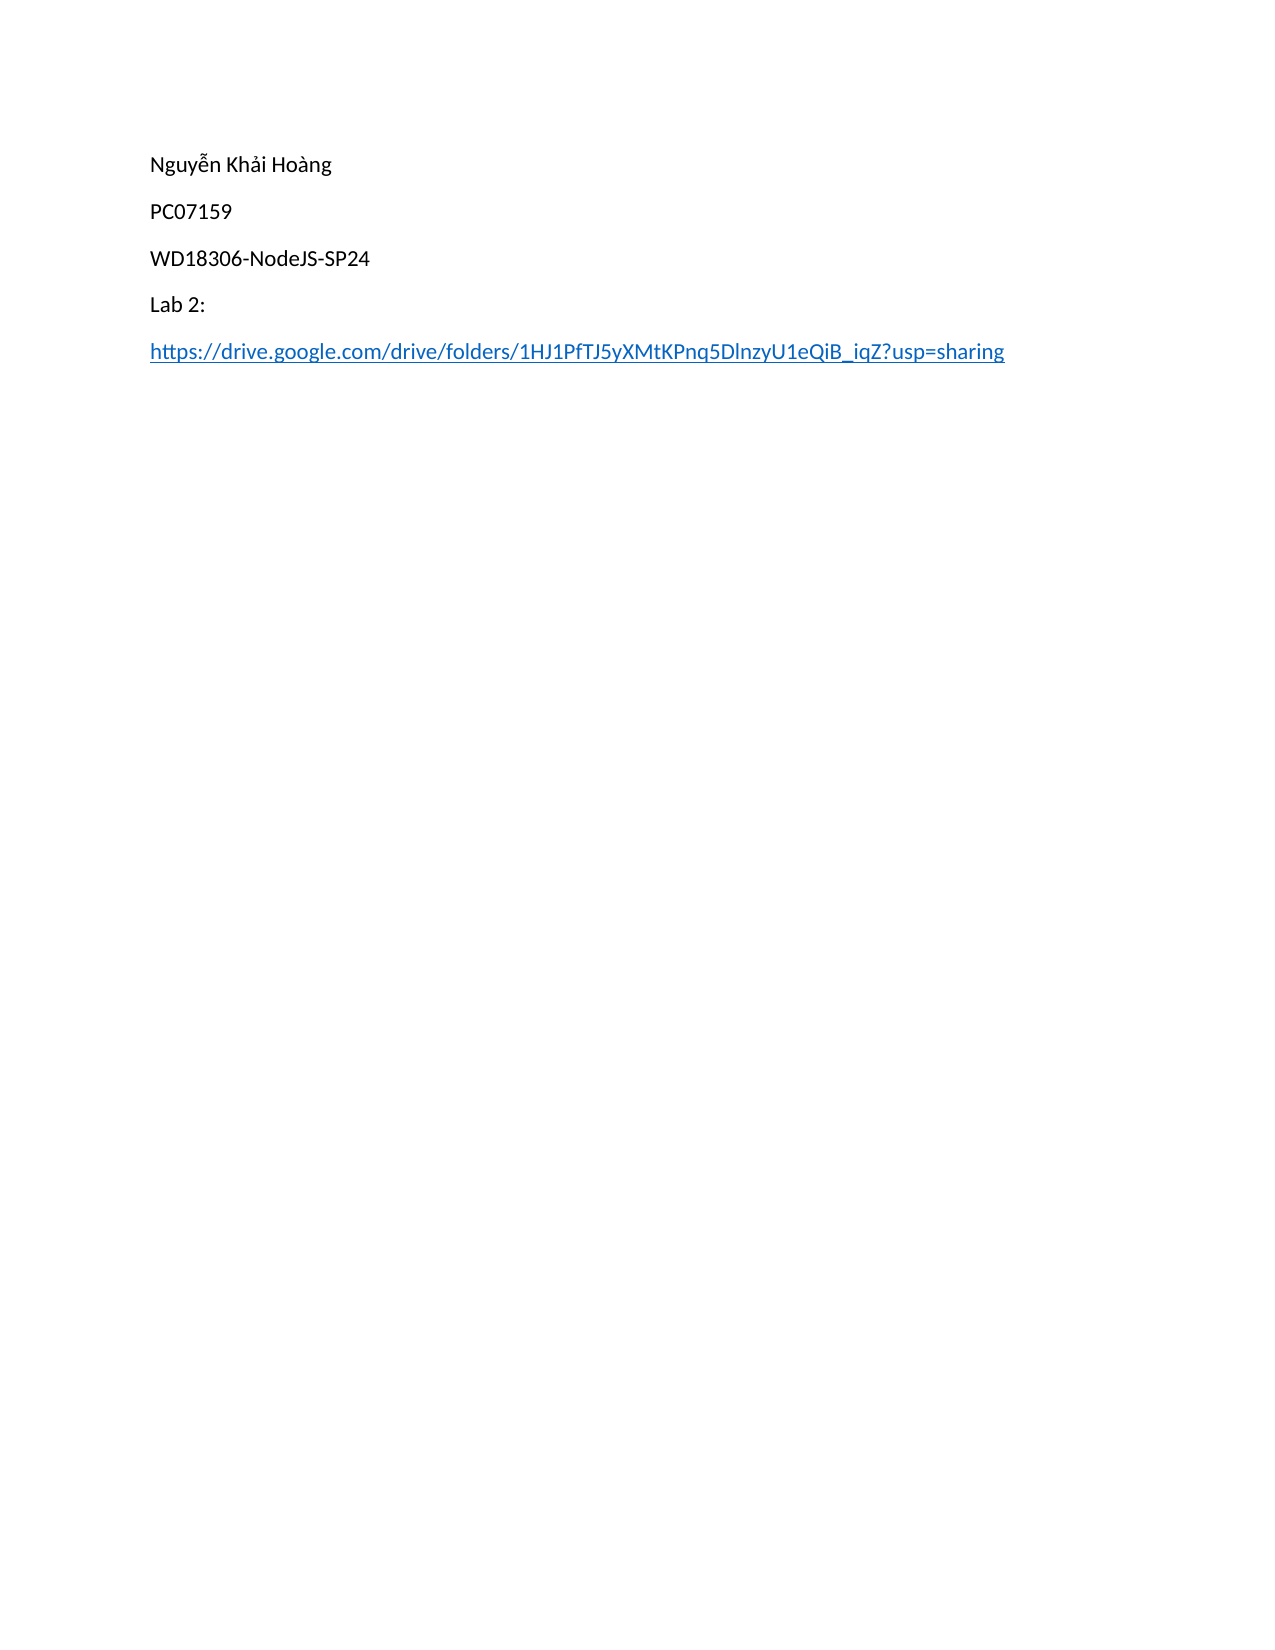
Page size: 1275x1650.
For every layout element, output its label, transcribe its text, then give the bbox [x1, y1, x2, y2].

text WD18306-NodeJS-SP24 [150, 244, 1125, 272]
text Nguyễn Khải Hoàng [150, 150, 1125, 178]
text PC07159 [150, 197, 1125, 225]
text https://drive.google.com/drive/folders/1HJ1PfTJ5yXMtKPnq5DlnzyU1eQiB_iqZ?usp=sharing [150, 337, 1125, 366]
text Lab 2: [150, 291, 1125, 319]
